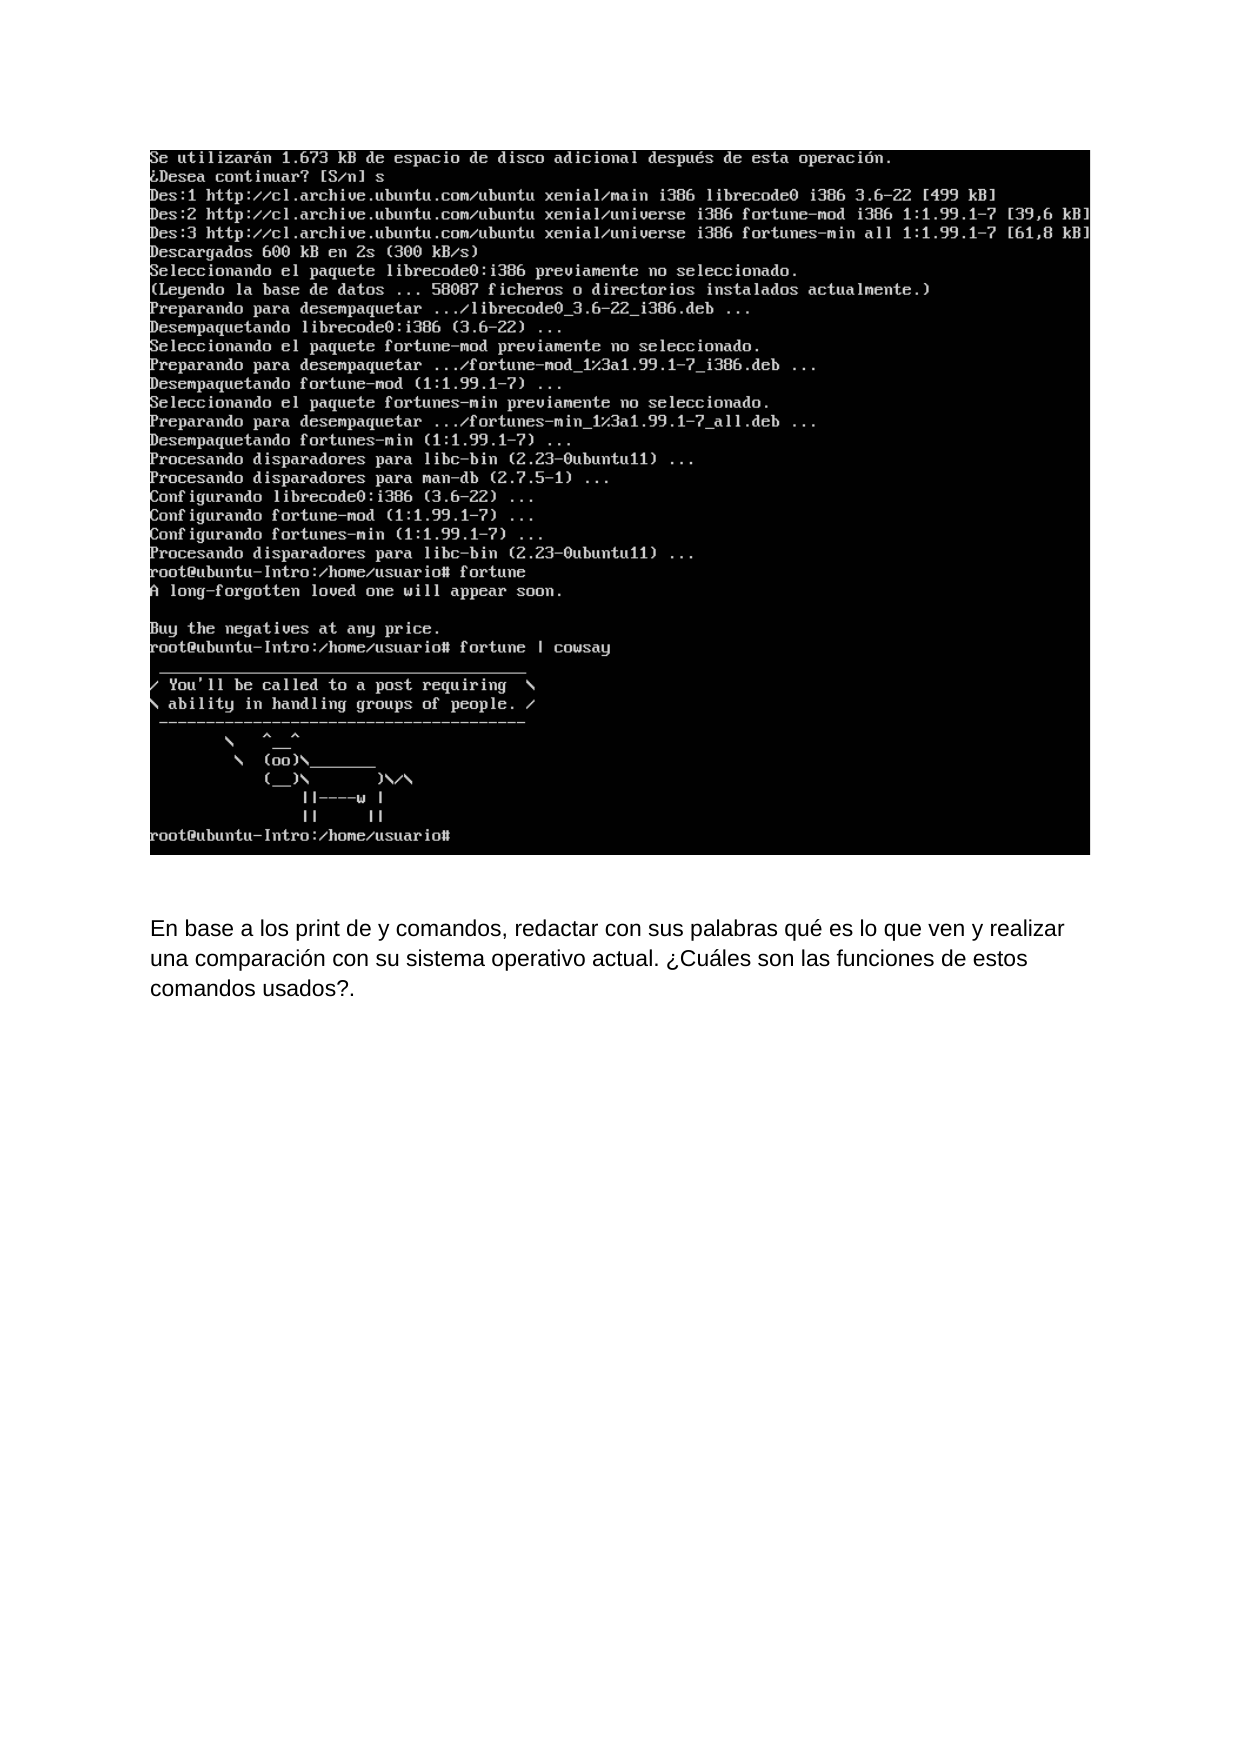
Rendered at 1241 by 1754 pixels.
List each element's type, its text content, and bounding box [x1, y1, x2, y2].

text En base a los print de y comandos, redactar con sus palabras qué es lo que ven y realizar una comparación con su sistema operativo actual. ¿Cuáles son las funciones de estos comandos usados?. [150, 914, 1090, 1001]
picture [150, 150, 1091, 855]
